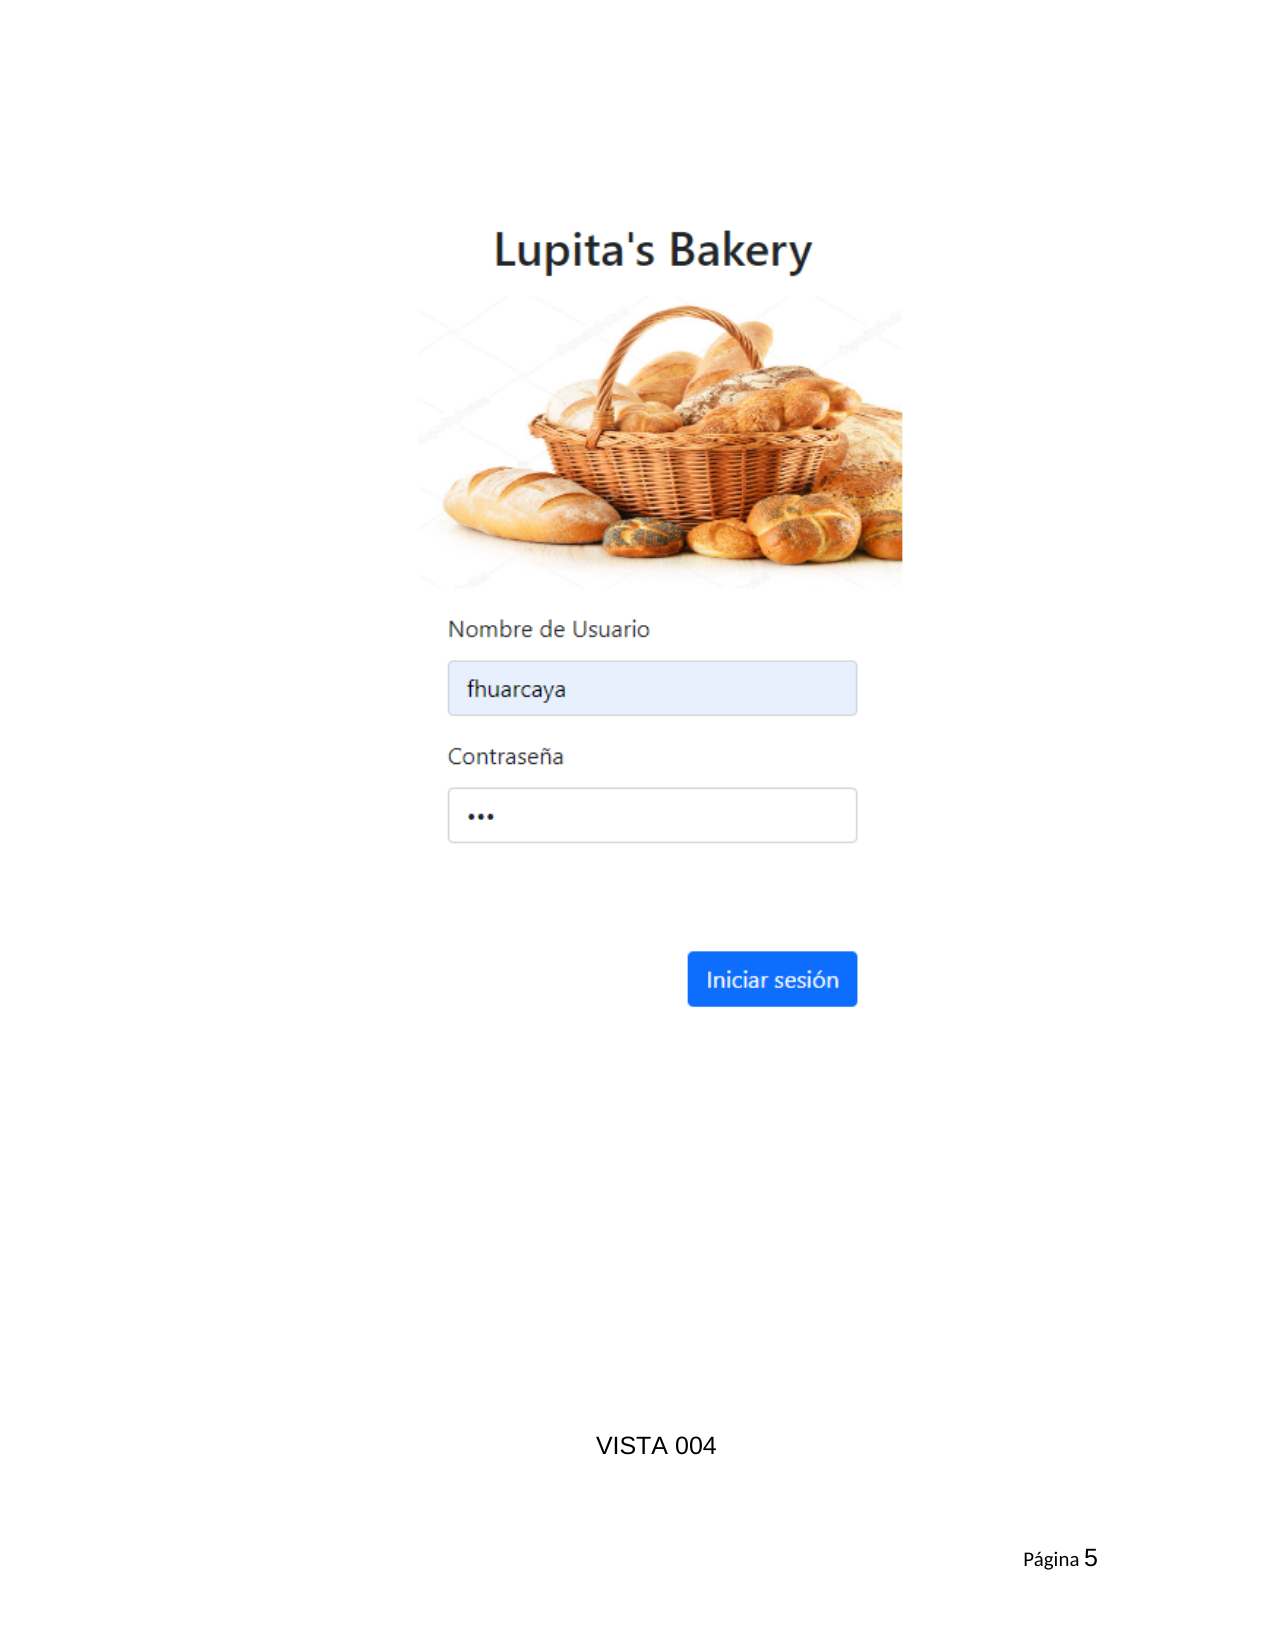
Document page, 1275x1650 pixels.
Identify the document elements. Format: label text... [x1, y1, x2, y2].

text VISTA 004 [215, 1431, 1098, 1460]
picture [410, 206, 903, 1029]
